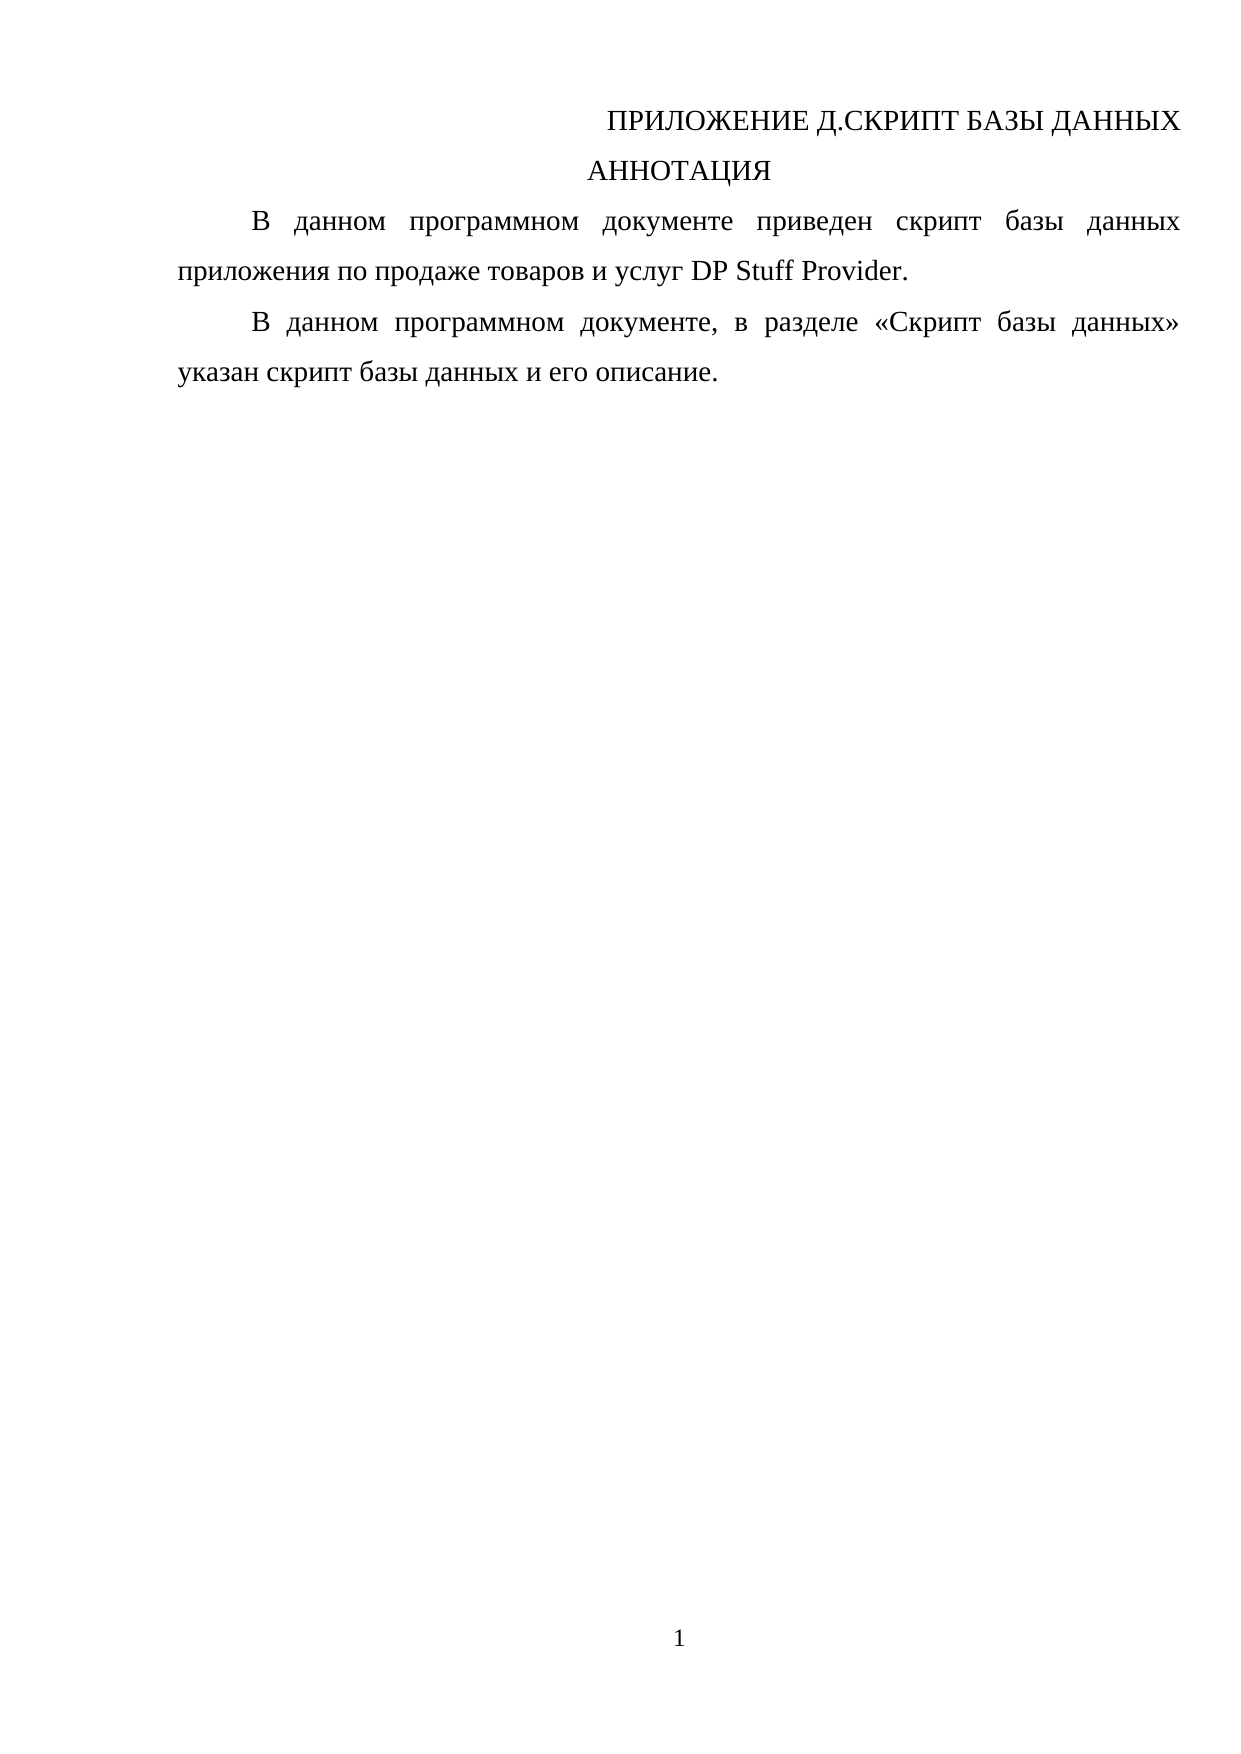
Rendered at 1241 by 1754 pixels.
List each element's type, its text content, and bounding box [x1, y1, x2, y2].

text В данном программном документе, в разделе «Скрипт базы данных» указан скрипт базы данных и его описание. [177, 304, 1181, 388]
subtitle АННОТАЦИЯ [177, 153, 1181, 186]
subtitle Приложение Д.Скрипт базы данных [177, 103, 1181, 136]
text В данном программном документе приведен скрипт базы данных приложения по продаже товаров и услуг DP Stuff Provider. [177, 203, 1181, 287]
